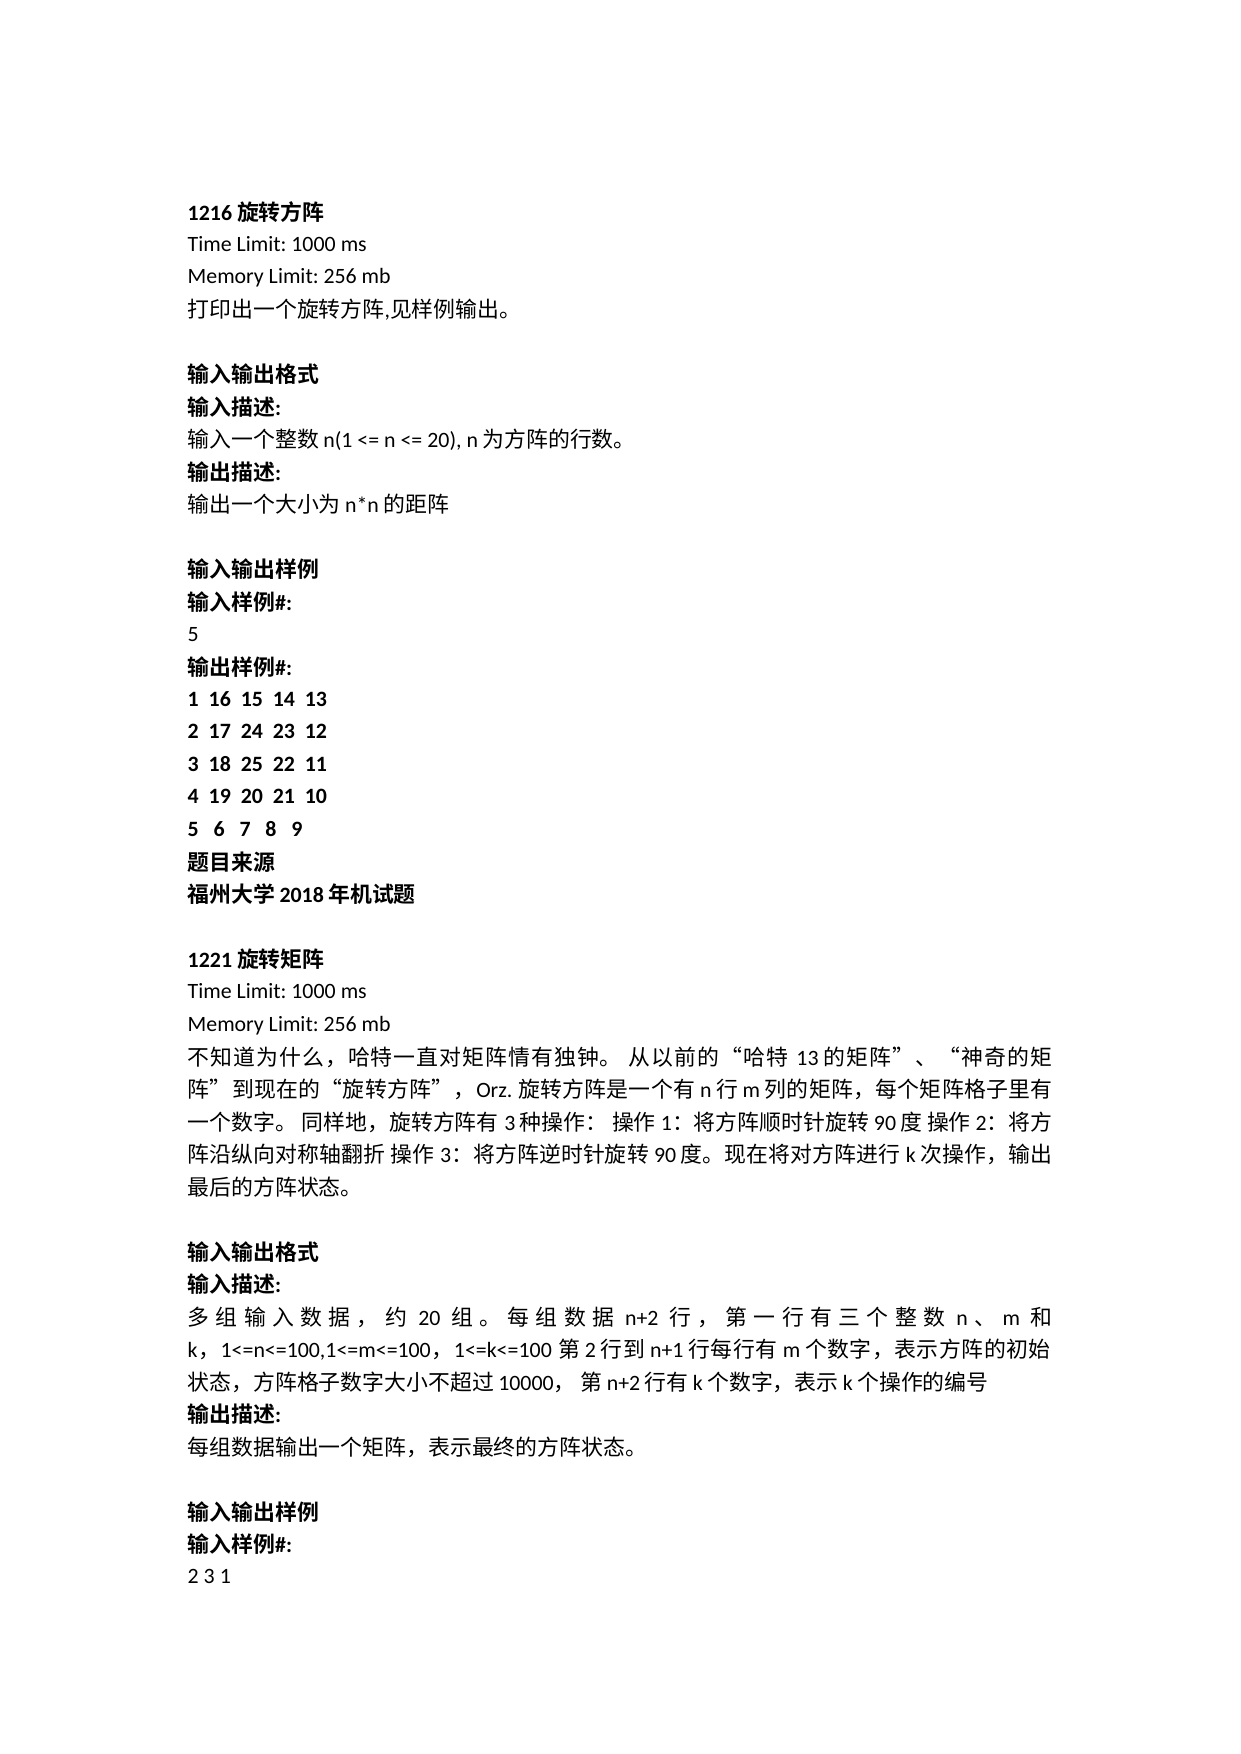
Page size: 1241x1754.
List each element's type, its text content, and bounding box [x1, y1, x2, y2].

text 题目来源 [187, 844, 1053, 877]
text 3 18 25 22 11 [187, 747, 1053, 779]
text 1216 旋转方阵 [187, 194, 1053, 227]
text 输入输出格式 [187, 357, 1053, 389]
text 1221 旋转矩阵 [187, 942, 1053, 974]
text 打印出一个旋转方阵,见样例输出。 [187, 292, 1053, 324]
text 输入一个整数n(1 <= n <= 20), n为方阵的行数。 [187, 422, 1053, 454]
text 输入描述: [187, 389, 1053, 422]
text 输入样例#: [187, 584, 1053, 617]
text 4 19 20 21 10 [187, 779, 1053, 812]
text Memory Limit: 256 mb [187, 1007, 1053, 1039]
text 1 16 15 14 13 [187, 682, 1053, 714]
text 输入输出格式 [187, 1234, 1053, 1267]
text 输出描述: [187, 1397, 1053, 1429]
text 2 3 1 [187, 1559, 1053, 1592]
text Time Limit: 1000 ms [187, 974, 1053, 1007]
text 每组数据输出一个矩阵，表示最终的方阵状态。 [187, 1429, 1053, 1462]
text 输出描述: [187, 454, 1053, 487]
text 输入输出样例 [187, 1494, 1053, 1527]
text 输入描述: [187, 1267, 1053, 1299]
text 输入样例#: [187, 1527, 1053, 1559]
text 5 [187, 617, 1053, 649]
text 福州大学2018年机试题 [187, 877, 1053, 909]
text 不知道为什么，哈特一直对矩阵情有独钟。 从以前的“哈特13的矩阵”、“神奇的矩阵”到现在的“旋转方阵”，Orz. 旋转方阵是一个有n行m列的矩阵，每个矩阵格子里有一个数字。 同样地，旋转方阵有3种操作： 操作1：将方阵顺时针旋转90度 操作2：将方阵沿纵向对称轴翻折 操作3：将方阵逆时针旋转90度。现在将对方阵进行k次操作，输出最后的方阵状态。 [187, 1039, 1053, 1202]
text 输入输出样例 [187, 552, 1053, 584]
text 输出一个大小为n*n的距阵 [187, 487, 1053, 519]
text 多组输入数据，约20组。每组数据n+2行，第一行有三个整数n、m和k，1<=n<=100,1<=m<=100，1<=k<=100 第2行到n+1行每行有m个数字，表示方阵的初始状态，方阵格子数字大小不超过10000， 第n+2行有k个数字，表示k个操作的编号 [187, 1299, 1053, 1397]
text 输出样例#: [187, 649, 1053, 682]
text 2 17 24 23 12 [187, 714, 1053, 747]
text Memory Limit: 256 mb [187, 259, 1053, 292]
text 5 6 7 8 9 [187, 812, 1053, 844]
text Time Limit: 1000 ms [187, 227, 1053, 259]
